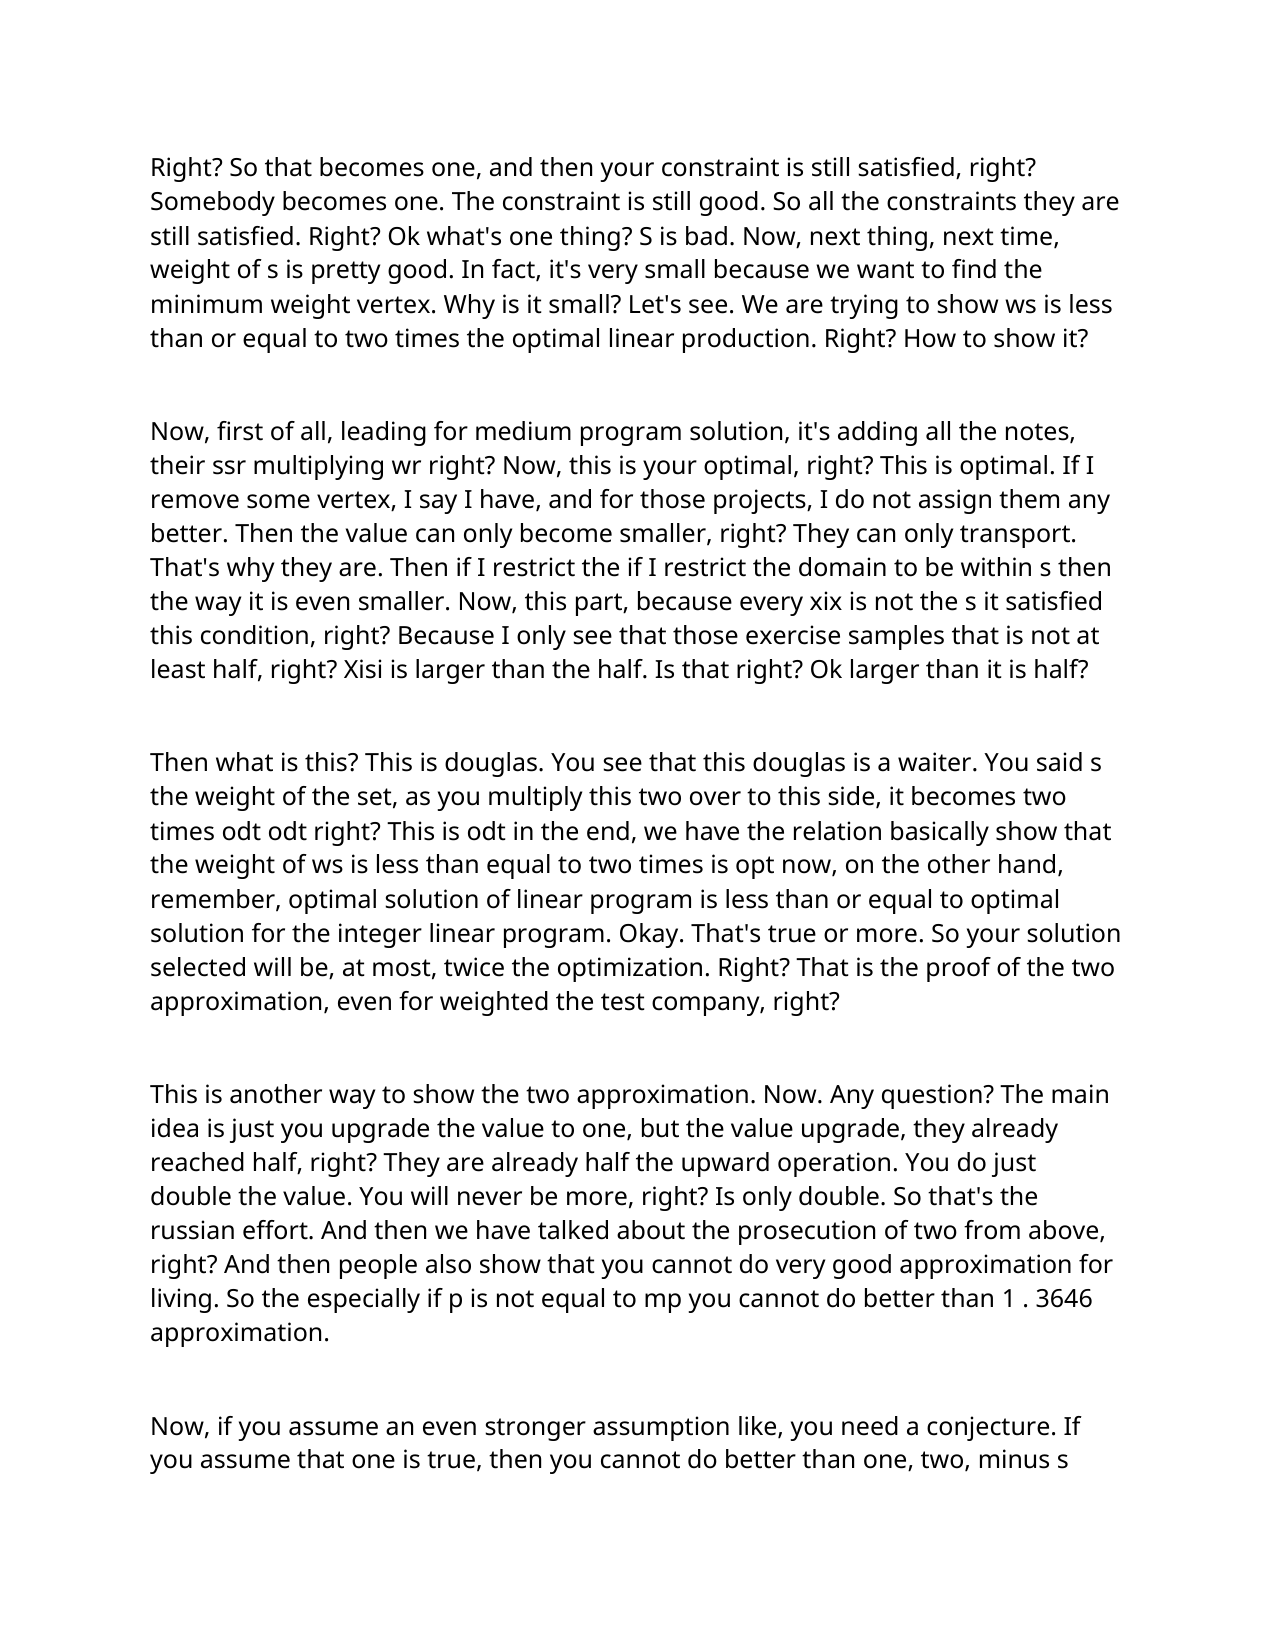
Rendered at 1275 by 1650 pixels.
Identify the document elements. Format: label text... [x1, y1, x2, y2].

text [150, 1374, 1125, 1476]
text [150, 150, 1125, 354]
text Now, first of all, leading for medium program solution, it's adding all the notes, their ssr multiplying wr right? Now, this is your optimal, right? This is optimal. If I remove some vertex, I say I have, and for those projects, I do not assign them any better. Then the value can only become smaller, right? They can only transport. That's why they are. Then if I restrict the if I restrict the domain to be within s then the way it is even smaller. Now, this part, because every xix is not the s it satisfied this condition, right? Because I only see that those exercise samples that is not at least half, right? Xisi is larger than the half. Is that right? Ok larger than it is half? [150, 379, 1125, 686]
text Then what is this? This is douglas. You see that this douglas is a waiter. You said s the weight of the set, as you multiply this two over to this side, it becomes two times odt odt right? This is odt in the end, we have the relation basically show that the weight of ws is less than equal to two times is opt now, on the other hand, remember, optimal solution of linear program is less than or equal to optimal solution for the integer linear program. Okay. That's true or more. So your solution selected will be, at most, twice the optimization. Right? That is the proof of the two approximation, even for weighted the test company, right? [150, 711, 1125, 1017]
text This is another way to show the two approximation. Now. Any question? The main idea is just you upgrade the value to one, but the value upgrade, they already reached half, right? They are already half the upward operation. You do just double the value. You will never be more, right? Is only double. So that's the russian effort. And then we have talked about the prosecution of two from above, right? And then people also show that you cannot do very good approximation for living. So the especially if p is not equal to mp you cannot do better than 1 . 3646 approximation. [150, 1042, 1125, 1349]
